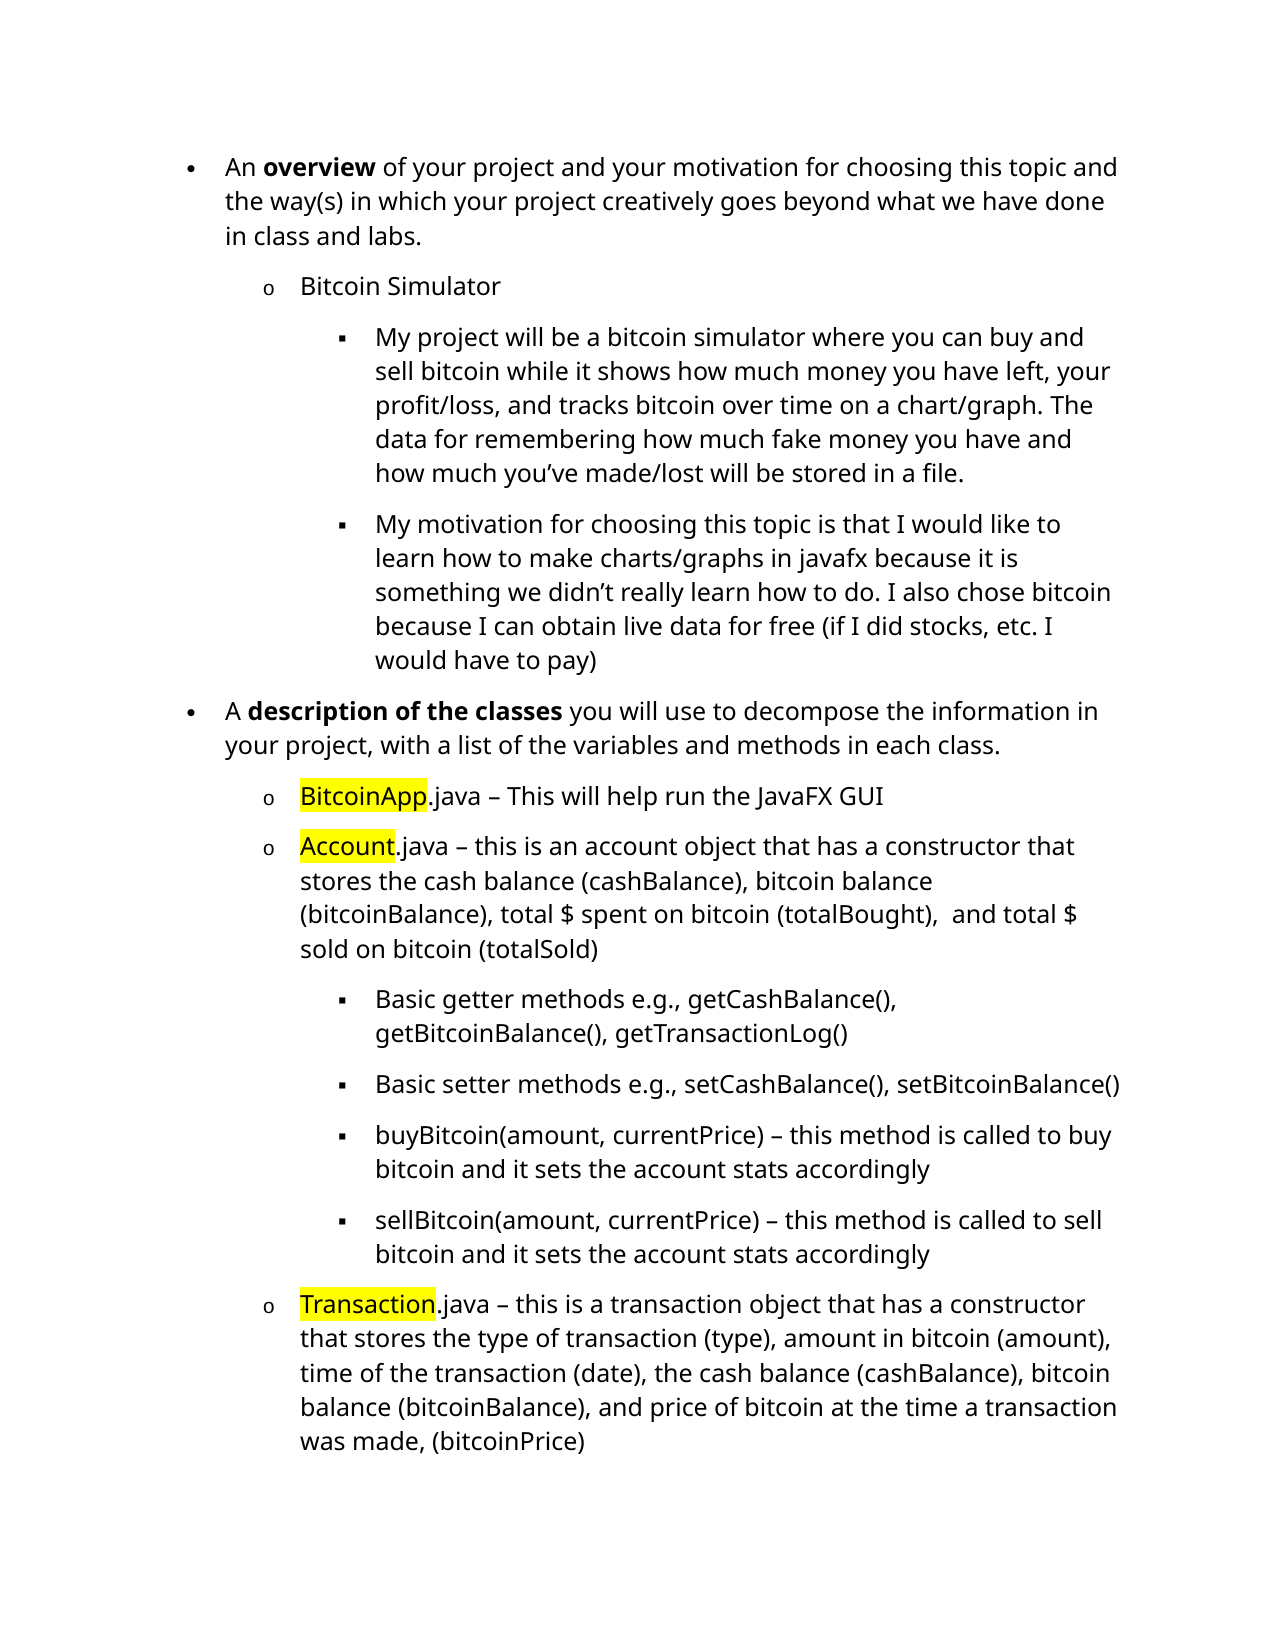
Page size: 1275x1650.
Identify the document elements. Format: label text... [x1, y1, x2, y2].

list sellBitcoin(amount, currentPrice) – this method is called to sell bitcoin and it sets the account stats accordingly [337, 1202, 1125, 1270]
list My project will be a bitcoin simulator where you can buy and sell bitcoin while it shows how much money you have left, your profit/loss, and tracks bitcoin over time on a chart/graph. The data for remembering how much fake money you have and how much you’ve made/lost will be stored in a file. [337, 319, 1125, 490]
list Basic getter methods e.g., getCashBalance(), getBitcoinBalance(), getTransactionLog() [337, 982, 1125, 1050]
list Transaction.java – this is a transaction object that has a constructor that stores the type of transaction (type), amount in bitcoin (amount), time of the transaction (date), the cash balance (cashBalance), bitcoin balance (bitcoinBalance), and price of bitcoin at the time a transaction was made, (bitcoinPrice) [262, 1287, 1125, 1457]
list BitcoinApp.java – This will help run the JavaFX GUI [427, 778, 1125, 812]
list Account.java – this is an account object that has a constructor that stores the cash balance (cashBalance), bitcoin balance (bitcoinBalance), total $ spent on bitcoin (totalBought), and total $ sold on bitcoin (totalSold) [262, 829, 1125, 965]
list An overview of your project and your motivation for choosing this topic and the way(s) in which your project creatively goes beyond what we have done in class and labs. [187, 150, 1125, 252]
list Bitcoin Simulator [262, 269, 1125, 303]
list A description of the classes you will use to decompose the information in your project, with a list of the variables and methods in each class. [187, 693, 1125, 762]
list buyBitcoin(amount, currentPrice) – this method is called to buy bitcoin and it sets the account stats accordingly [337, 1117, 1125, 1186]
list My motivation for choosing this topic is that I would like to learn how to make charts/graphs in javafx because it is something we didn’t really learn how to do. I also chose bitcoin because I can obtain live data for free (if I did stocks, etc. I would have to pay) [337, 507, 1125, 677]
list Basic setter methods e.g., setCashBalance(), setBitcoinBalance() [337, 1067, 1125, 1101]
